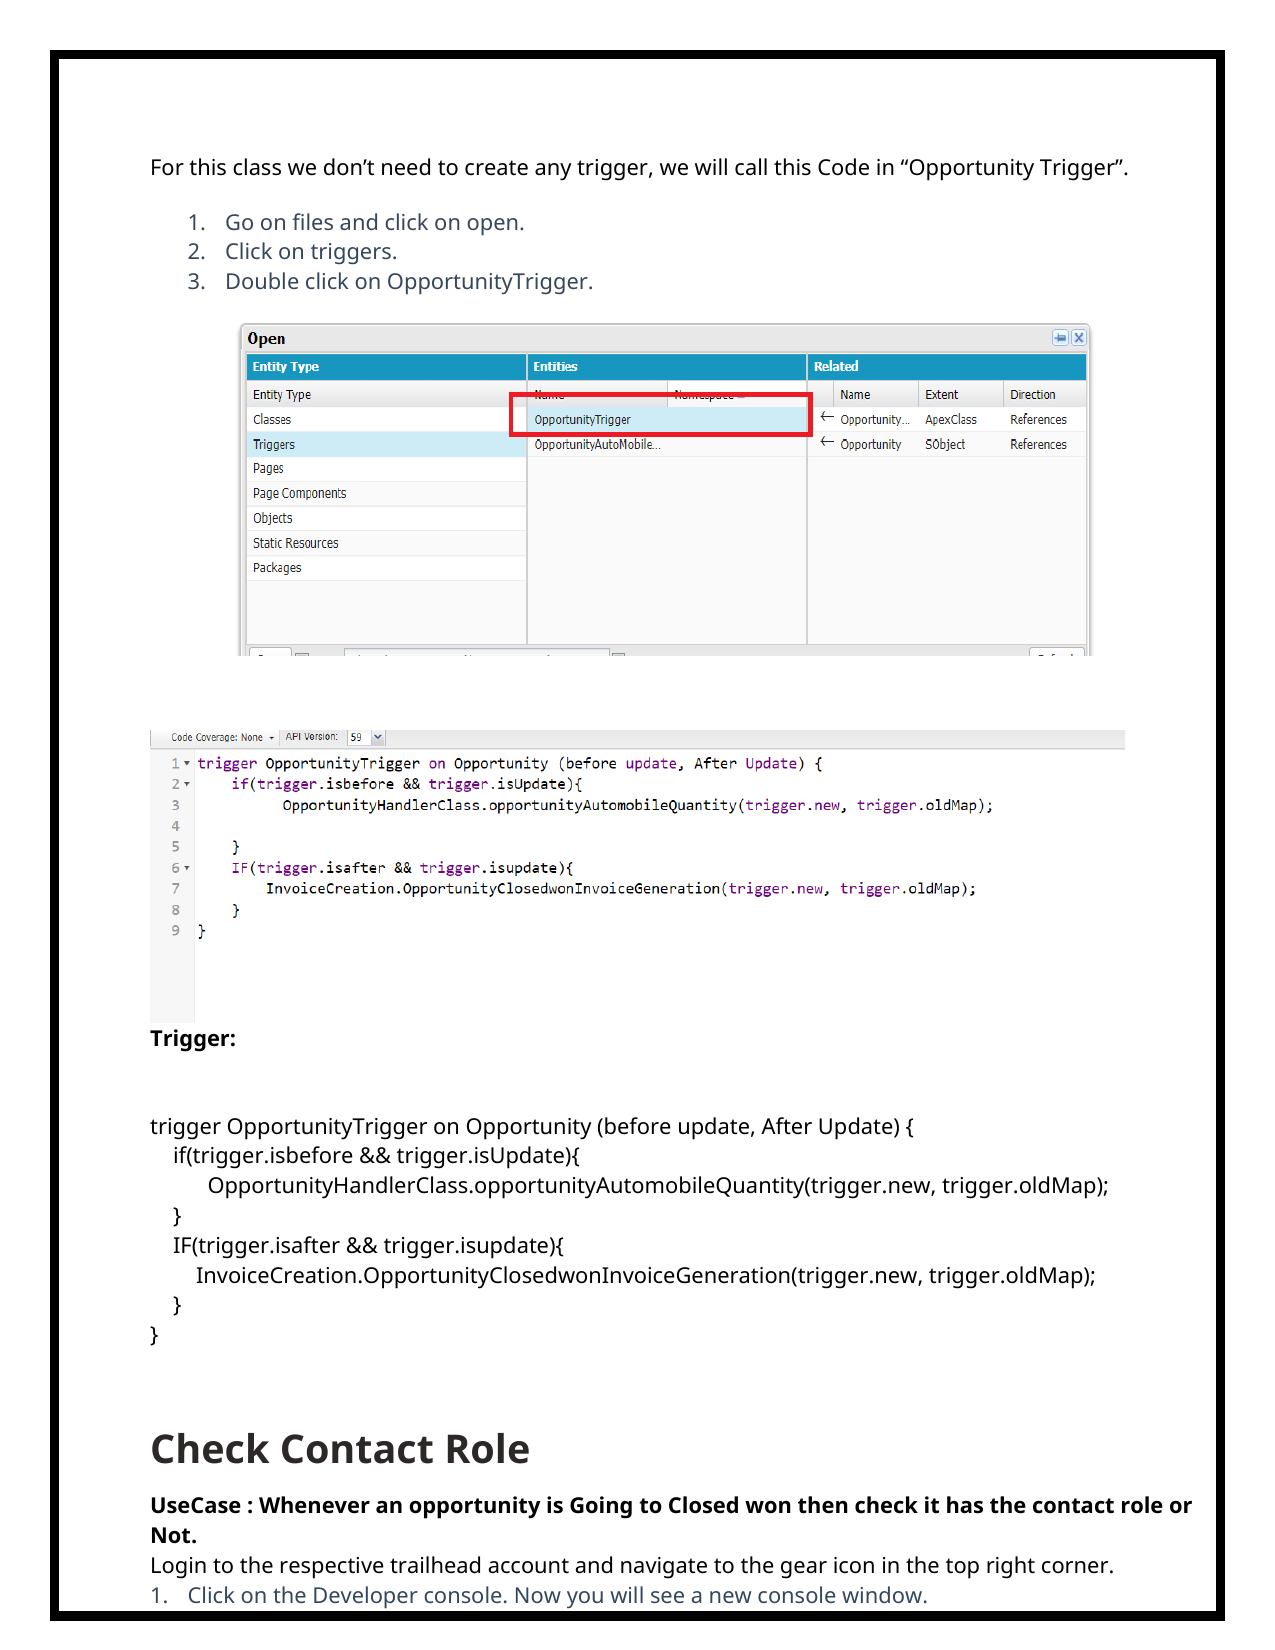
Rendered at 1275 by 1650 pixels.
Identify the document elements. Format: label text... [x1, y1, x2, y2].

subtitle Check Contact Role [150, 1374, 1196, 1475]
text IF(trigger.isafter && trigger.isupdate){ [150, 1230, 1196, 1259]
picture [225, 296, 1107, 679]
list Double click on OpportunityTrigger. [187, 266, 1196, 296]
text } [150, 1289, 1196, 1319]
text Login to the respective trailhead account and navigate to the gear icon in the top right corner. [150, 1550, 1196, 1580]
text For this class we don’t need to create any trigger, we will call this Code in “Opportunity Trigger”. [150, 152, 1196, 182]
text } [150, 1319, 1196, 1349]
picture [150, 730, 1125, 1023]
text trigger OpportunityTrigger on Opportunity (before update, After Update) { [150, 1111, 1196, 1140]
list Click on triggers. [187, 236, 1196, 266]
text OpportunityHandlerClass.opportunityAutomobileQuantity(trigger.new, trigger.oldMap); [150, 1170, 1196, 1200]
text } [150, 1200, 1196, 1230]
text if(trigger.isbefore && trigger.isUpdate){ [150, 1140, 1196, 1170]
text Trigger: [150, 1023, 1196, 1053]
text UseCase : Whenever an opportunity is Going to Closed won then check it has the contact role or Not. [150, 1490, 1196, 1550]
list Click on the Developer console. Now you will see a new console window. [150, 1580, 1196, 1609]
text InvoiceCreation.OpportunityClosedwonInvoiceGeneration(trigger.new, trigger.oldMap); [150, 1259, 1196, 1289]
list Go on files and click on open. [187, 207, 1196, 236]
